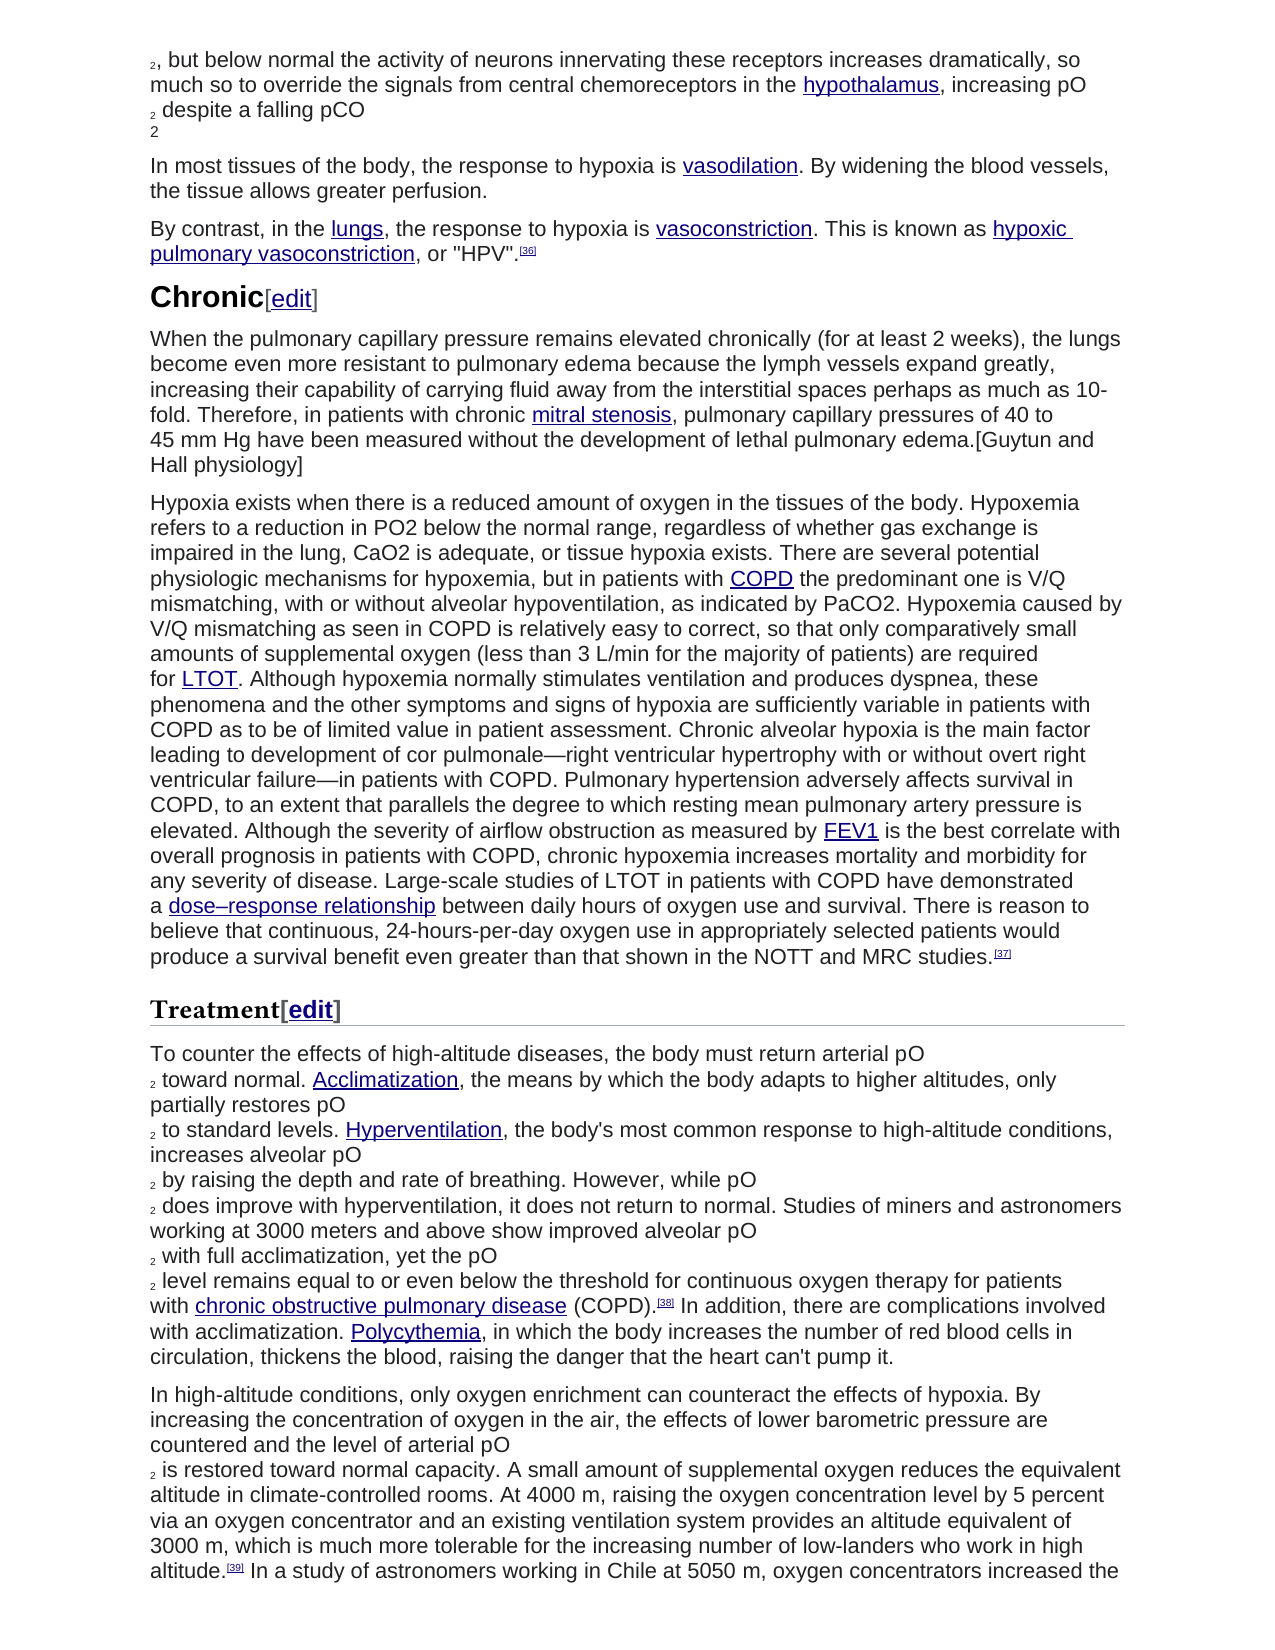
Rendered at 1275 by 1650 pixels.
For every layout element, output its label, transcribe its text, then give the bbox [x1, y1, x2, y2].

text In most tissues of the body, the response to hypoxia is vasodilation. By widening the blood vessels, the tissue allows greater perfusion. [150, 153, 1125, 203]
subtitle Chronic[edit] [150, 279, 1125, 314]
subtitle Treatment[edit] [150, 994, 1125, 1025]
text Hypoxia exists when there is a reduced amount of oxygen in the tissues of the body. Hypoxemia refers to a reduction in PO2 below the normal range, regardless of whether gas exchange is impaired in the lung, CaO2 is adequate, or tissue hypoxia exists. There are several potential physiologic mechanisms for hypoxemia, but in patients with COPD the predominant one is V/Q mismatching, with or without alveolar hypoventilation, as indicated by PaCO2. Hypoxemia caused by V/Q mismatching as seen in COPD is relatively easy to correct, so that only comparatively small amounts of supplemental oxygen (less than 3 L/min for the majority of patients) are required for LTOT. Although hypoxemia normally stimulates ventilation and produces dyspnea, these phenomena and the other symptoms and signs of hypoxia are sufficiently variable in patients with COPD as to be of limited value in patient assessment. Chronic alveolar hypoxia is the main factor leading to development of cor pulmonale—right ventricular hypertrophy with or without overt right ventricular failure—in patients with COPD. Pulmonary hypertension adversely affects survival in COPD, to an extent that parallels the degree to which resting mean pulmonary artery pressure is elevated. Although the severity of airflow obstruction as measured by FEV1 is the best correlate with overall prognosis in patients with COPD, chronic hypoxemia increases mortality and morbidity for any severity of disease. Large-scale studies of LTOT in patients with COPD have demonstrated a dose–response relationship between daily hours of oxygen use and survival. There is reason to believe that continuous, 24-hours-per-day oxygen use in appropriately selected patients would produce a survival benefit even greater than that shown in the NOTT and MRC studies.[37] [150, 490, 1125, 969]
text To counter the effects of high-altitude diseases, the body must return arterial pO 2 toward normal. Acclimatization, the means by which the body adapts to higher altitudes, only partially restores pO 2 to standard levels. Hyperventilation, the body's most common response to high-altitude conditions, increases alveolar pO 2 by raising the depth and rate of breathing. However, while pO 2 does improve with hyperventilation, it does not return to normal. Studies of miners and astronomers working at 3000 meters and above show improved alveolar pO 2 with full acclimatization, yet the pO 2 level remains equal to or even below the threshold for continuous oxygen therapy for patients with chronic obstructive pulmonary disease (COPD).[38] In addition, there are complications involved with acclimatization. Polycythemia, in which the body increases the number of red blood cells in circulation, thickens the blood, raising the danger that the heart can't pump it. [150, 1041, 1125, 1369]
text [150, 1381, 1125, 1583]
text When the pulmonary capillary pressure remains elevated chronically (for at least 2 weeks), the lungs become even more resistant to pulmonary edema because the lymph vessels expand greatly, increasing their capability of carrying fluid away from the interstitial spaces perhaps as much as 10-fold. Therefore, in patients with chronic mitral stenosis, pulmonary capillary pressures of 40 to 45 mm Hg have been measured without the development of lethal pulmonary edema.[Guytun and Hall physiology] [150, 326, 1125, 477]
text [150, 47, 1125, 141]
text By contrast, in the lungs, the response to hypoxia is vasoconstriction. This is known as hypoxic pulmonary vasoconstriction, or "HPV".[36] [150, 216, 1125, 266]
